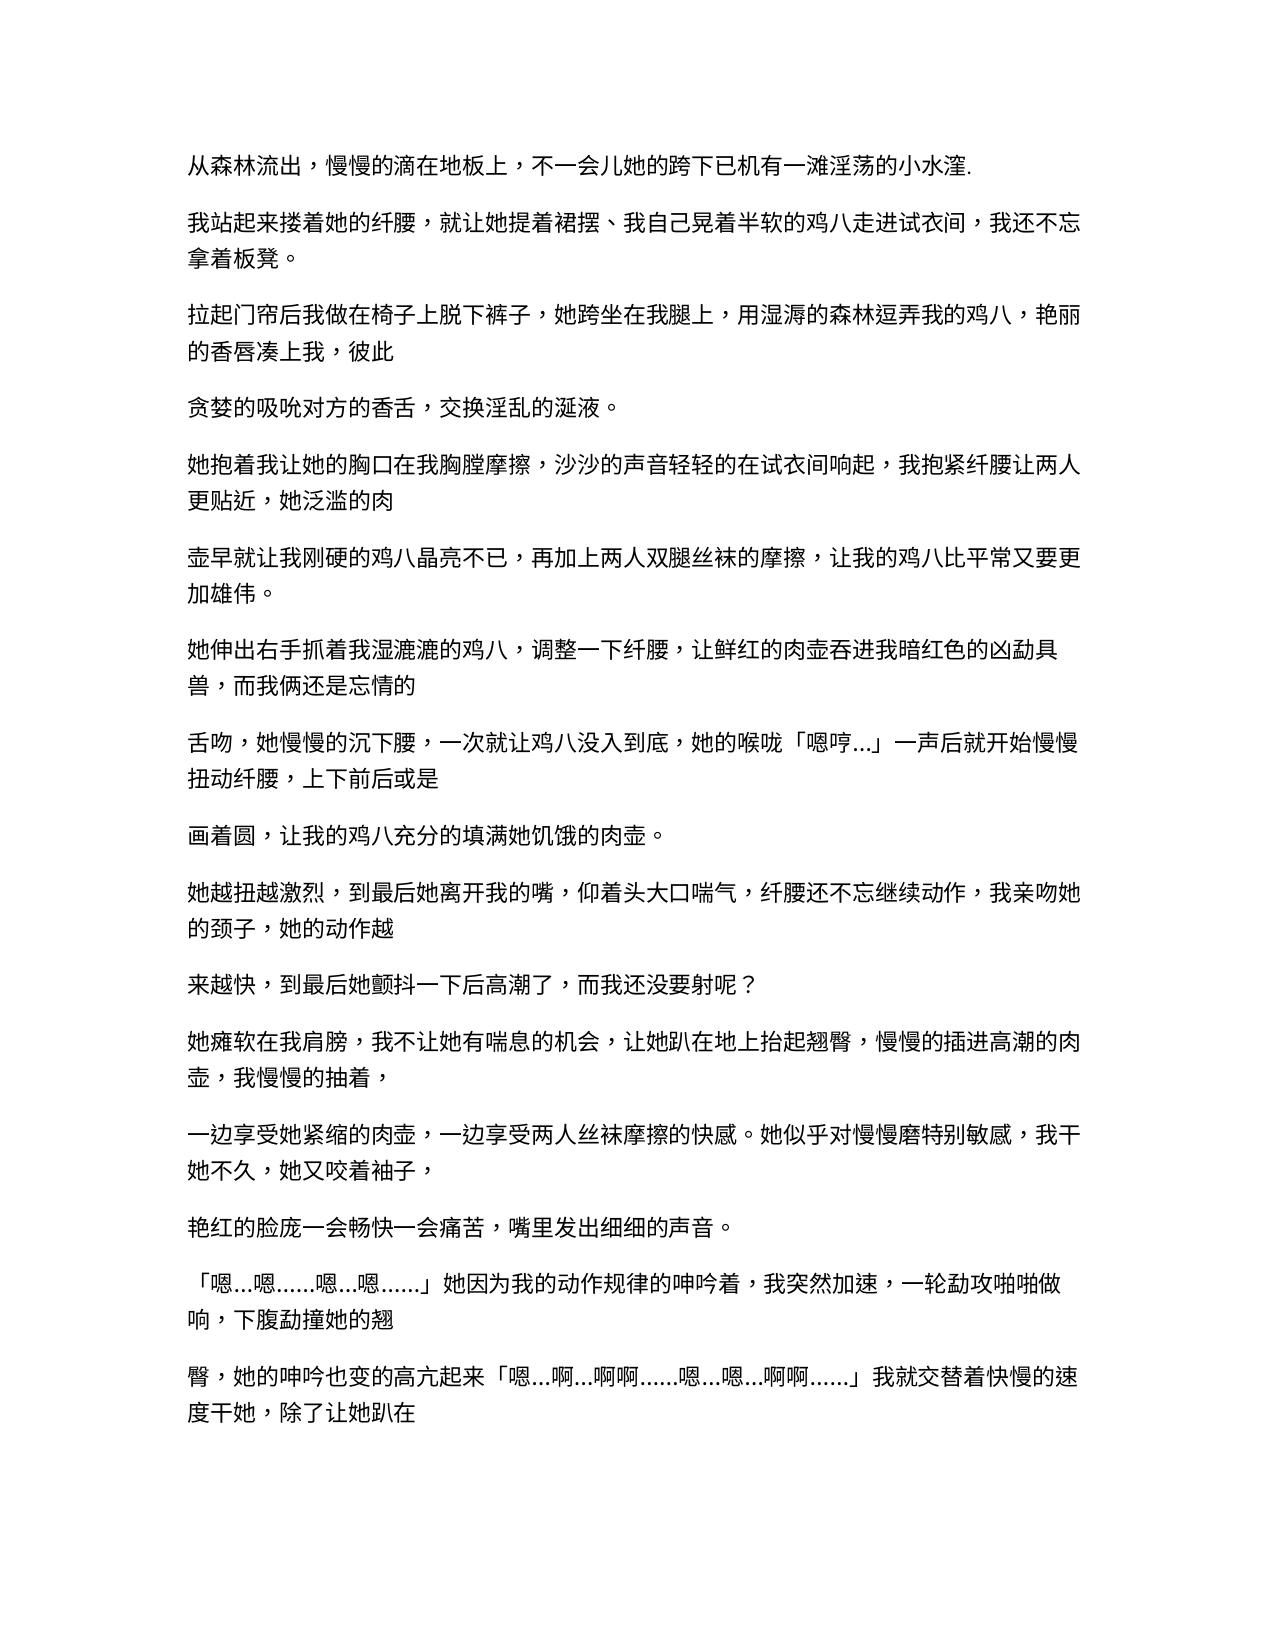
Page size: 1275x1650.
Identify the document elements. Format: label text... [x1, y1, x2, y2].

text 我站起来搂着她的纤腰，就让她提着裙摆、我自己晃着半软的鸡八走进试衣间，我还不忘拿着板凳。 [187, 207, 1087, 274]
text 艳红的脸庞一会畅快一会痛苦，嘴里发出细细的声音。 [187, 1211, 1087, 1243]
text 壶早就让我刚硬的鸡八晶亮不已，再加上两人双腿丝袜的摩擦，让我的鸡八比平常又要更加雄伟。 [187, 542, 1087, 609]
text 来越快，到最后她颤抖一下后高潮了，而我还没要射呢？ [187, 969, 1087, 1001]
text 「嗯…嗯……嗯…嗯……」她因为我的动作规律的呻吟着，我突然加速，一轮勐攻啪啪做响，下腹勐撞她的翘 [187, 1268, 1087, 1335]
text 她瘫软在我肩膀，我不让她有喘息的机会，让她趴在地上抬起翘臀，慢慢的插进高潮的肉壶，我慢慢的抽着， [187, 1026, 1087, 1093]
text 她越扭越激烈，到最后她离开我的嘴，仰着头大口喘气，纤腰还不忘继续动作，我亲吻她的颈子，她的动作越 [187, 877, 1087, 944]
text 她抱着我让她的胸口在我胸膛摩擦，沙沙的声音轻轻的在试衣间响起，我抱紧纤腰让两人更贴近，她泛滥的肉 [187, 449, 1087, 516]
text 舌吻，她慢慢的沉下腰，一次就让鸡八没入到底，她的喉咙「嗯哼…」一声后就开始慢慢扭动纤腰，上下前后或是 [187, 727, 1087, 794]
text 从森林流出，慢慢的滴在地板上，不一会儿她的跨下已机有一滩淫荡的小水漥. [187, 150, 1087, 181]
text 贪婪的吸吮对方的香舌，交换淫乱的涎液。 [187, 392, 1087, 423]
text 一边享受她紧缩的肉壶，一边享受两人丝袜摩擦的快感。她似乎对慢慢磨特别敏感，我干她不久，她又咬着袖子， [187, 1119, 1087, 1186]
text 她伸出右手抓着我湿漉漉的鸡八，调整一下纤腰，让鲜红的肉壶吞进我暗红色的凶勐具兽，而我俩还是忘情的 [187, 634, 1087, 702]
text 臀，她的呻吟也变的高亢起来「嗯…啊…啊啊……嗯…嗯…啊啊……」我就交替着快慢的速度干她，除了让她趴在 [187, 1361, 1087, 1428]
text 拉起门帘后我做在椅子上脱下裤子，她跨坐在我腿上，用湿溽的森林逗弄我的鸡八，艳丽的香唇凑上我，彼此 [187, 299, 1087, 367]
text 画着圆，让我的鸡八充分的填满她饥饿的肉壶。 [187, 820, 1087, 851]
